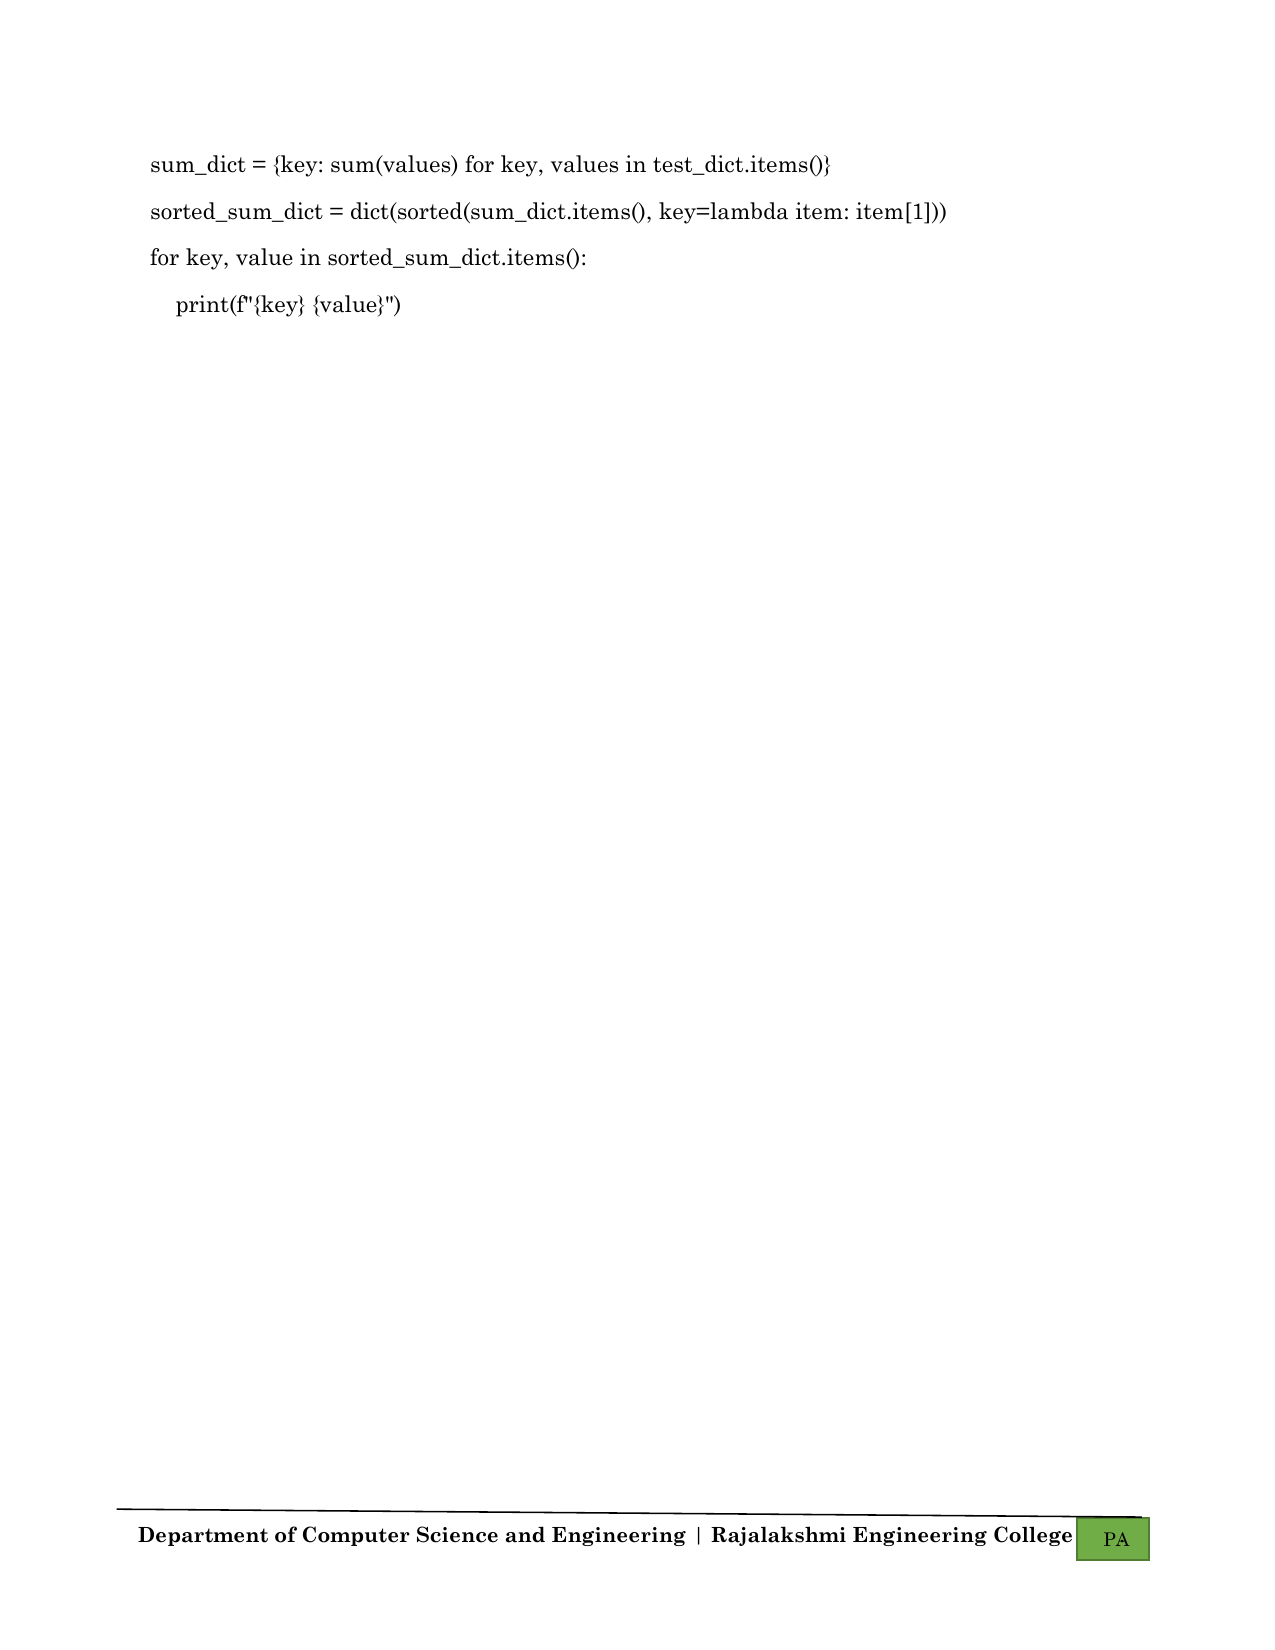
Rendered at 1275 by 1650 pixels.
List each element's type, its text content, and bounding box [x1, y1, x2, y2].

text for key, value in sorted_sum_dict.items(): [150, 243, 1125, 271]
text sum_dict = {key: sum(values) for key, values in test_dict.items()} [150, 150, 1125, 178]
text print(f"{key} {value}") [150, 289, 1125, 317]
text sorted_sum_dict = dict(sorted(sum_dict.items(), key=lambda item: item[1])) [150, 196, 1125, 224]
